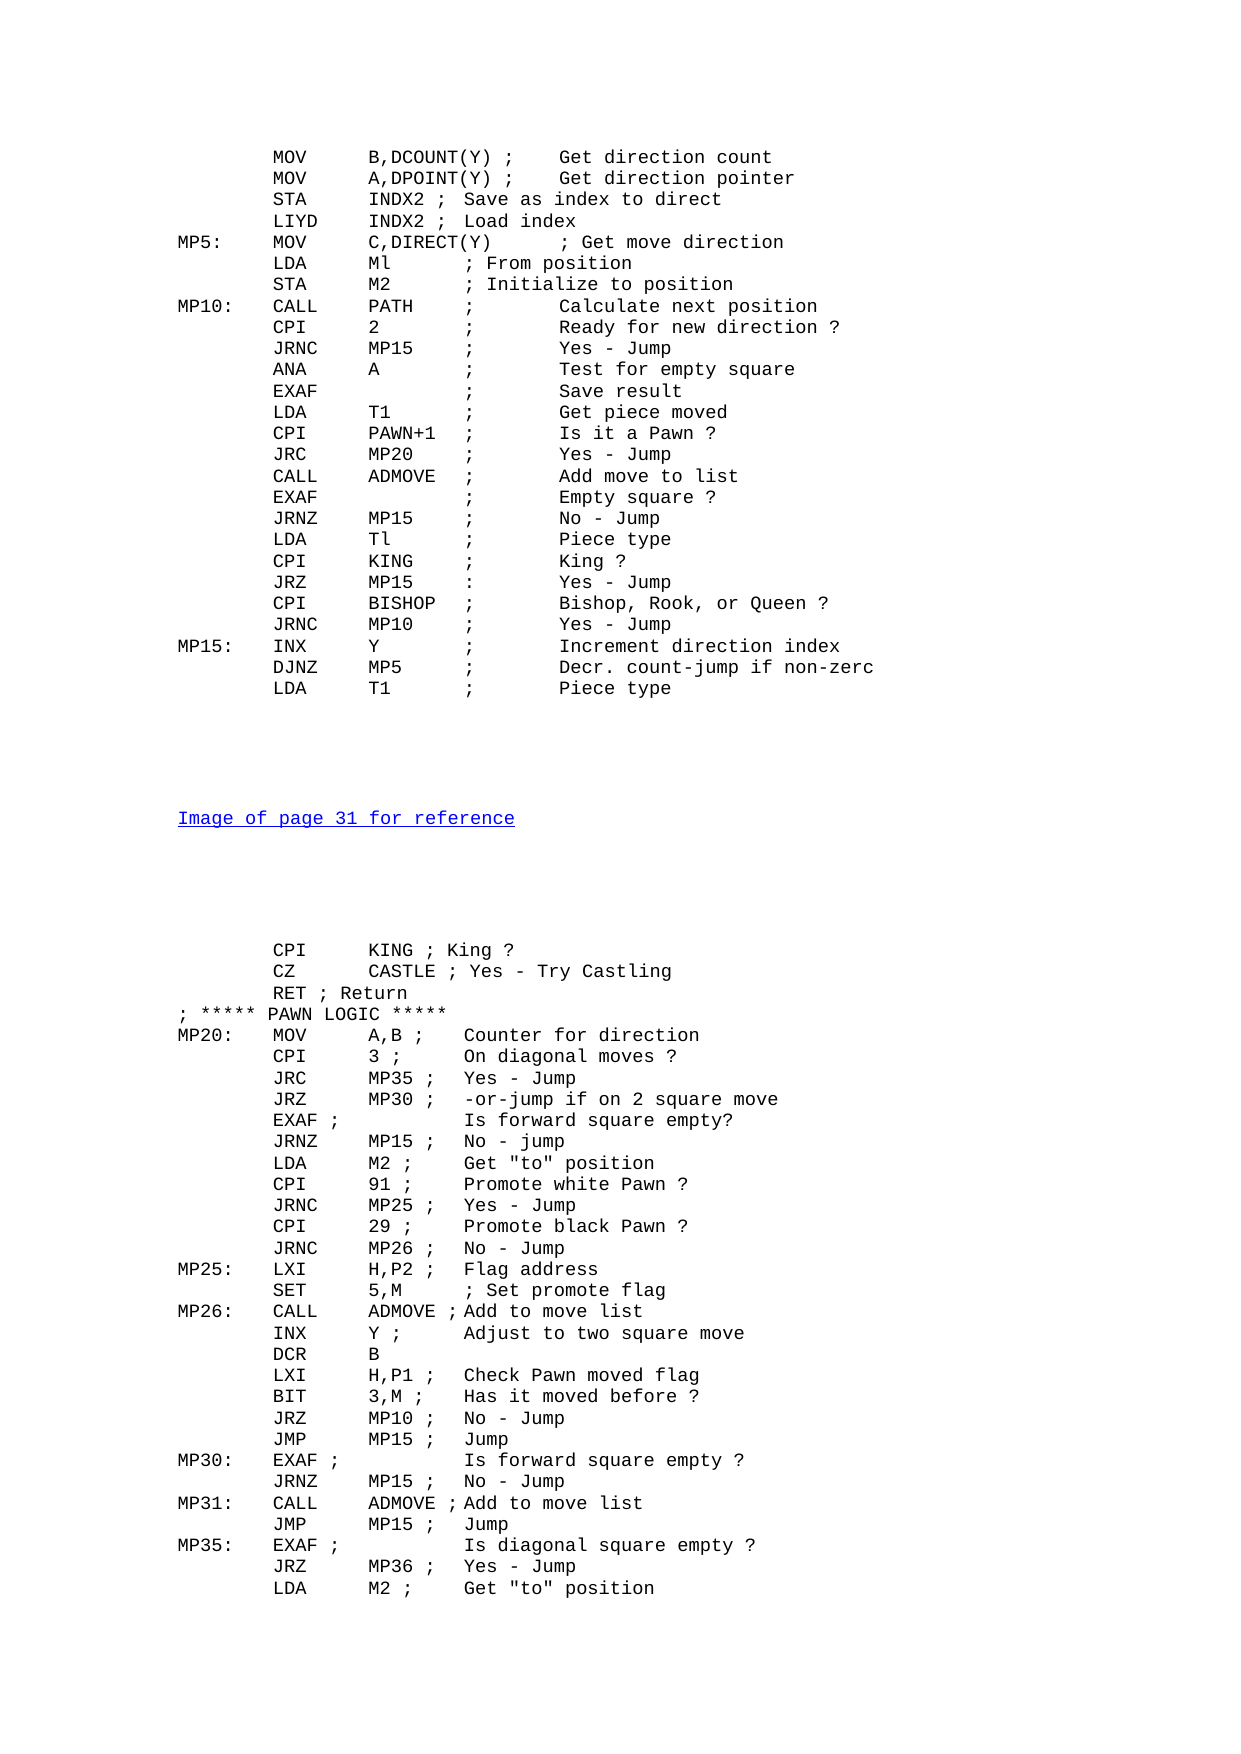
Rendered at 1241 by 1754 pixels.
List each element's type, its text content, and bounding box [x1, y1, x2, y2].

text JRC MP35 ; Yes - Jump [177, 1068, 1063, 1090]
text CPI BISHOP ; Bishop, Rook, or Queen ? [177, 594, 1063, 615]
text MP10: CALL PATH ; Calculate next position [177, 296, 1063, 318]
text EXAF ; Save result [177, 381, 1063, 403]
text CPI PAWN+1 ; Is it a Pawn ? [177, 424, 1063, 445]
text MP15: INX Y ; Increment direction index [177, 636, 1063, 658]
text DJNZ MP5 ; Decr. count-jump if non-zerc [177, 658, 1063, 679]
text JRNZ MP15 ; No - jump [177, 1132, 1063, 1153]
text CPI KING ; King ? [177, 551, 1063, 573]
text CPI 2 ; Ready for new direction ? [177, 318, 1063, 339]
text STA INDX2 ; Save as index to direct [177, 190, 1063, 211]
text CALL ADMOVE ; Add move to list [177, 466, 1063, 488]
text EXAF ; Is forward square empty? [177, 1111, 1063, 1132]
text JRZ MP30 ; -or-jump if on 2 square move [177, 1090, 1063, 1111]
text MOV A,DPOINT(Y) ; Get direction pointer [177, 169, 1063, 190]
text JMP MP15 ; Jump [177, 1515, 1063, 1536]
text MP20: MOV A,B ; Counter for direction [177, 1026, 1063, 1047]
text JRNC MP15 ; Yes - Jump [177, 339, 1063, 360]
text MP30: EXAF ; Is forward square empty ? [177, 1451, 1063, 1472]
text MP35: EXAF ; Is diagonal square empty ? [177, 1536, 1063, 1557]
text CPI 91 ; Promote white Pawn ? [177, 1175, 1063, 1196]
text Image of page 31 for reference [177, 809, 1063, 830]
text LDA M2 ; Get "to" position [177, 1153, 1063, 1175]
text LIYD INDX2 ; Load index [177, 211, 1063, 233]
text JMP MP15 ; Jump [177, 1430, 1063, 1451]
text JRZ MP10 ; No - Jump [177, 1408, 1063, 1430]
text CZ CASTLE ; Yes - Try Castling [177, 962, 1063, 983]
text LDA T1 ; Piece type [177, 679, 1063, 700]
text LXI H,P1 ; Check Pawn moved flag [177, 1366, 1063, 1387]
text JRZ MP15 : Yes - Jump [177, 573, 1063, 594]
text MP25: LXI H,P2 ; Flag address [177, 1260, 1063, 1281]
text DCR B [177, 1345, 1063, 1366]
text MP31: CALL ADMOVE ; Add to move list [177, 1493, 1063, 1515]
text INX Y ; Adjust to two square move [177, 1323, 1063, 1345]
text ; ***** PAWN LOGIC ***** [177, 1005, 1063, 1026]
text LDA Tl ; Piece type [177, 530, 1063, 551]
text ANA A ; Test for empty square [177, 360, 1063, 381]
text JRNZ MP15 ; No - Jump [177, 1472, 1063, 1493]
text JRNC MP10 ; Yes - Jump [177, 615, 1063, 636]
text JRNC MP25 ; Yes - Jump [177, 1196, 1063, 1217]
text JRNZ MP15 ; No - Jump [177, 509, 1063, 530]
text EXAF ; Empty square ? [177, 488, 1063, 509]
text MP26: CALL ADMOVE ; Add to move list [177, 1302, 1063, 1323]
text LDA T1 ; Get piece moved [177, 403, 1063, 424]
text MP5: MOV C,DIRECT(Y) ; Get move direction [177, 233, 1063, 254]
text RET ; Return [177, 983, 1063, 1005]
text JRNC MP26 ; No - Jump [177, 1238, 1063, 1260]
text STA M2 ; Initialize to position [177, 275, 1063, 296]
text BIT 3,M ; Has it moved before ? [177, 1387, 1063, 1408]
text JRZ MP36 ; Yes - Jump [177, 1557, 1063, 1578]
text JRC MP20 ; Yes - Jump [177, 445, 1063, 466]
text LDA Ml ; From position [177, 254, 1063, 275]
text CPI 3 ; On diagonal moves ? [177, 1047, 1063, 1068]
text MOV B,DCOUNT(Y) ; Get direction count [177, 148, 1063, 169]
text CPI 29 ; Promote black Pawn ? [177, 1217, 1063, 1238]
text CPI KING ; King ? [177, 941, 1063, 962]
text LDA M2 ; Get "to" position [177, 1578, 1063, 1600]
text SET 5,M ; Set promote flag [177, 1281, 1063, 1302]
